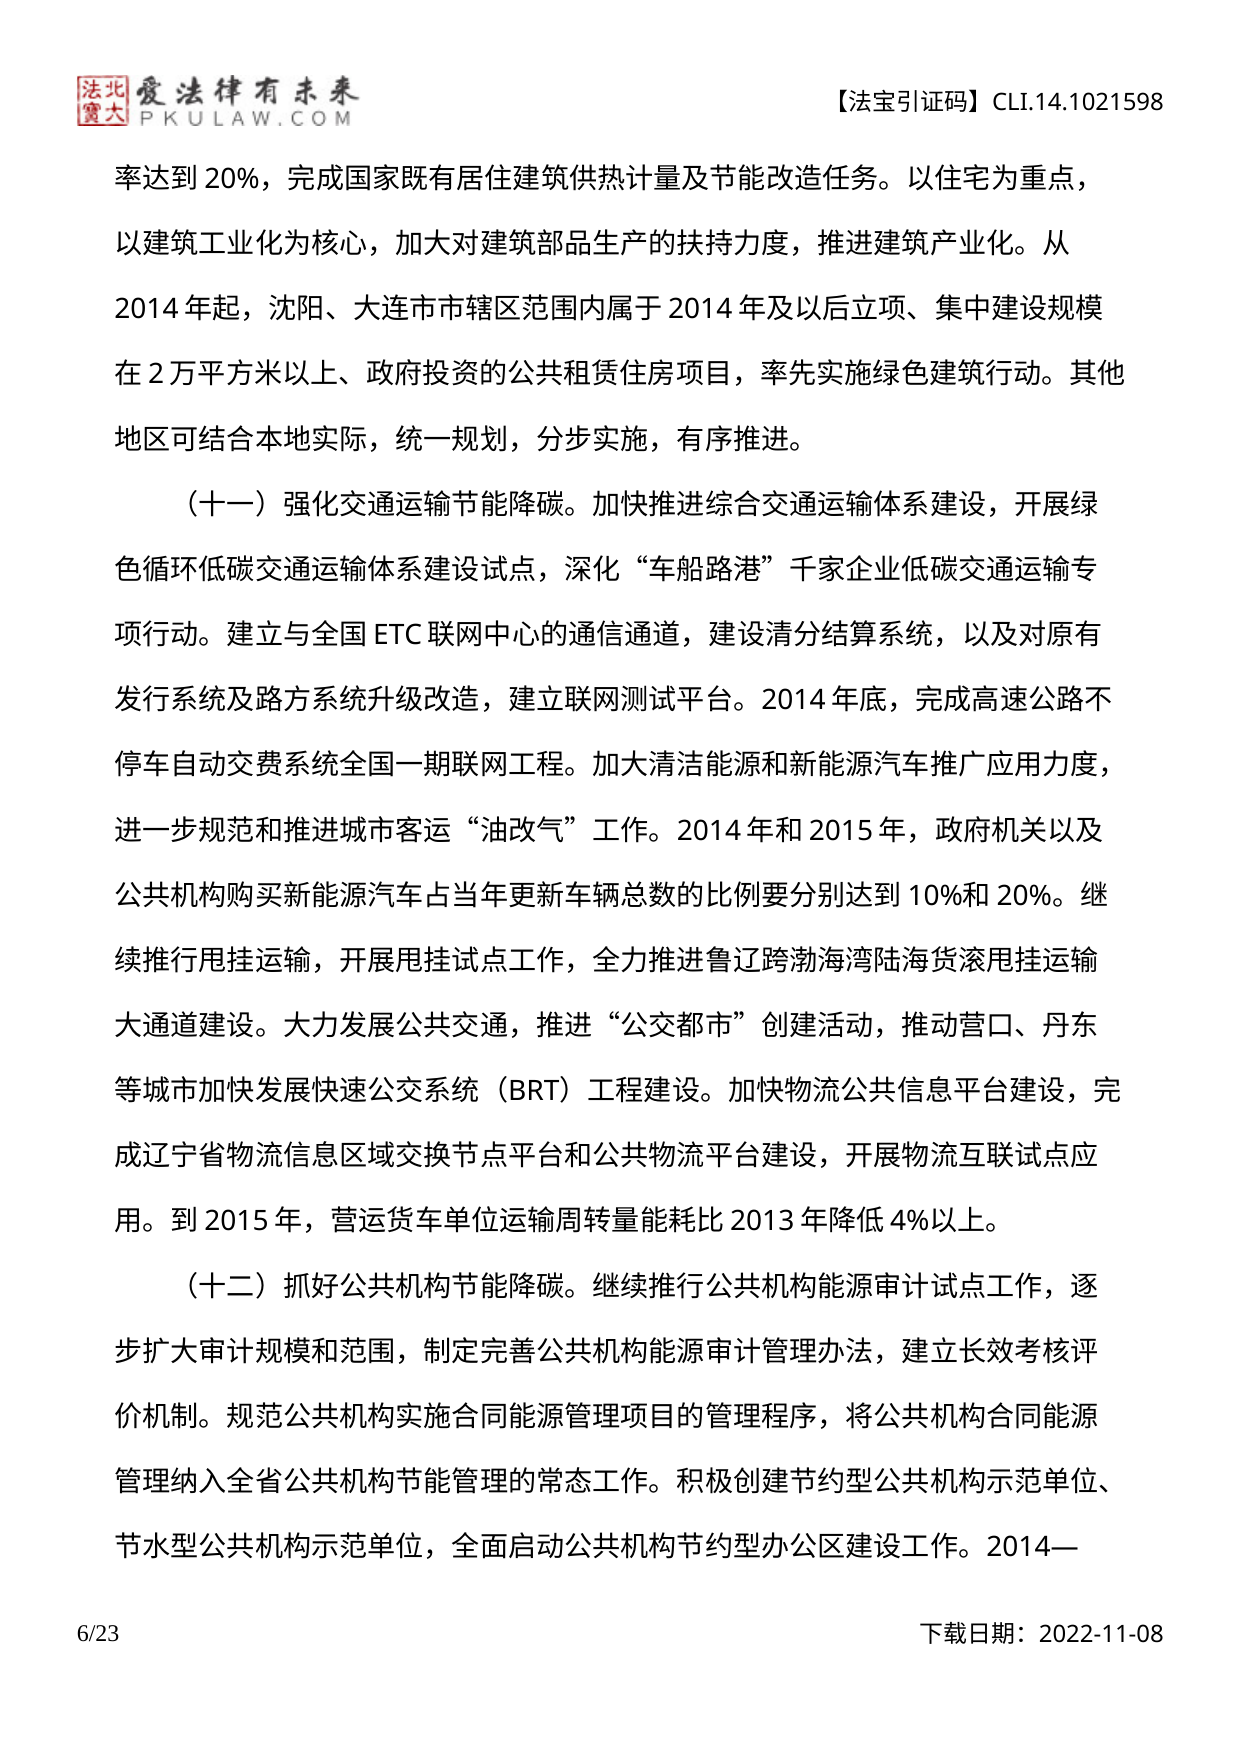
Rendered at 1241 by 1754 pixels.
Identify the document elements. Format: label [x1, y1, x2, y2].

picture [76, 75, 361, 126]
text [114, 156, 1126, 1565]
